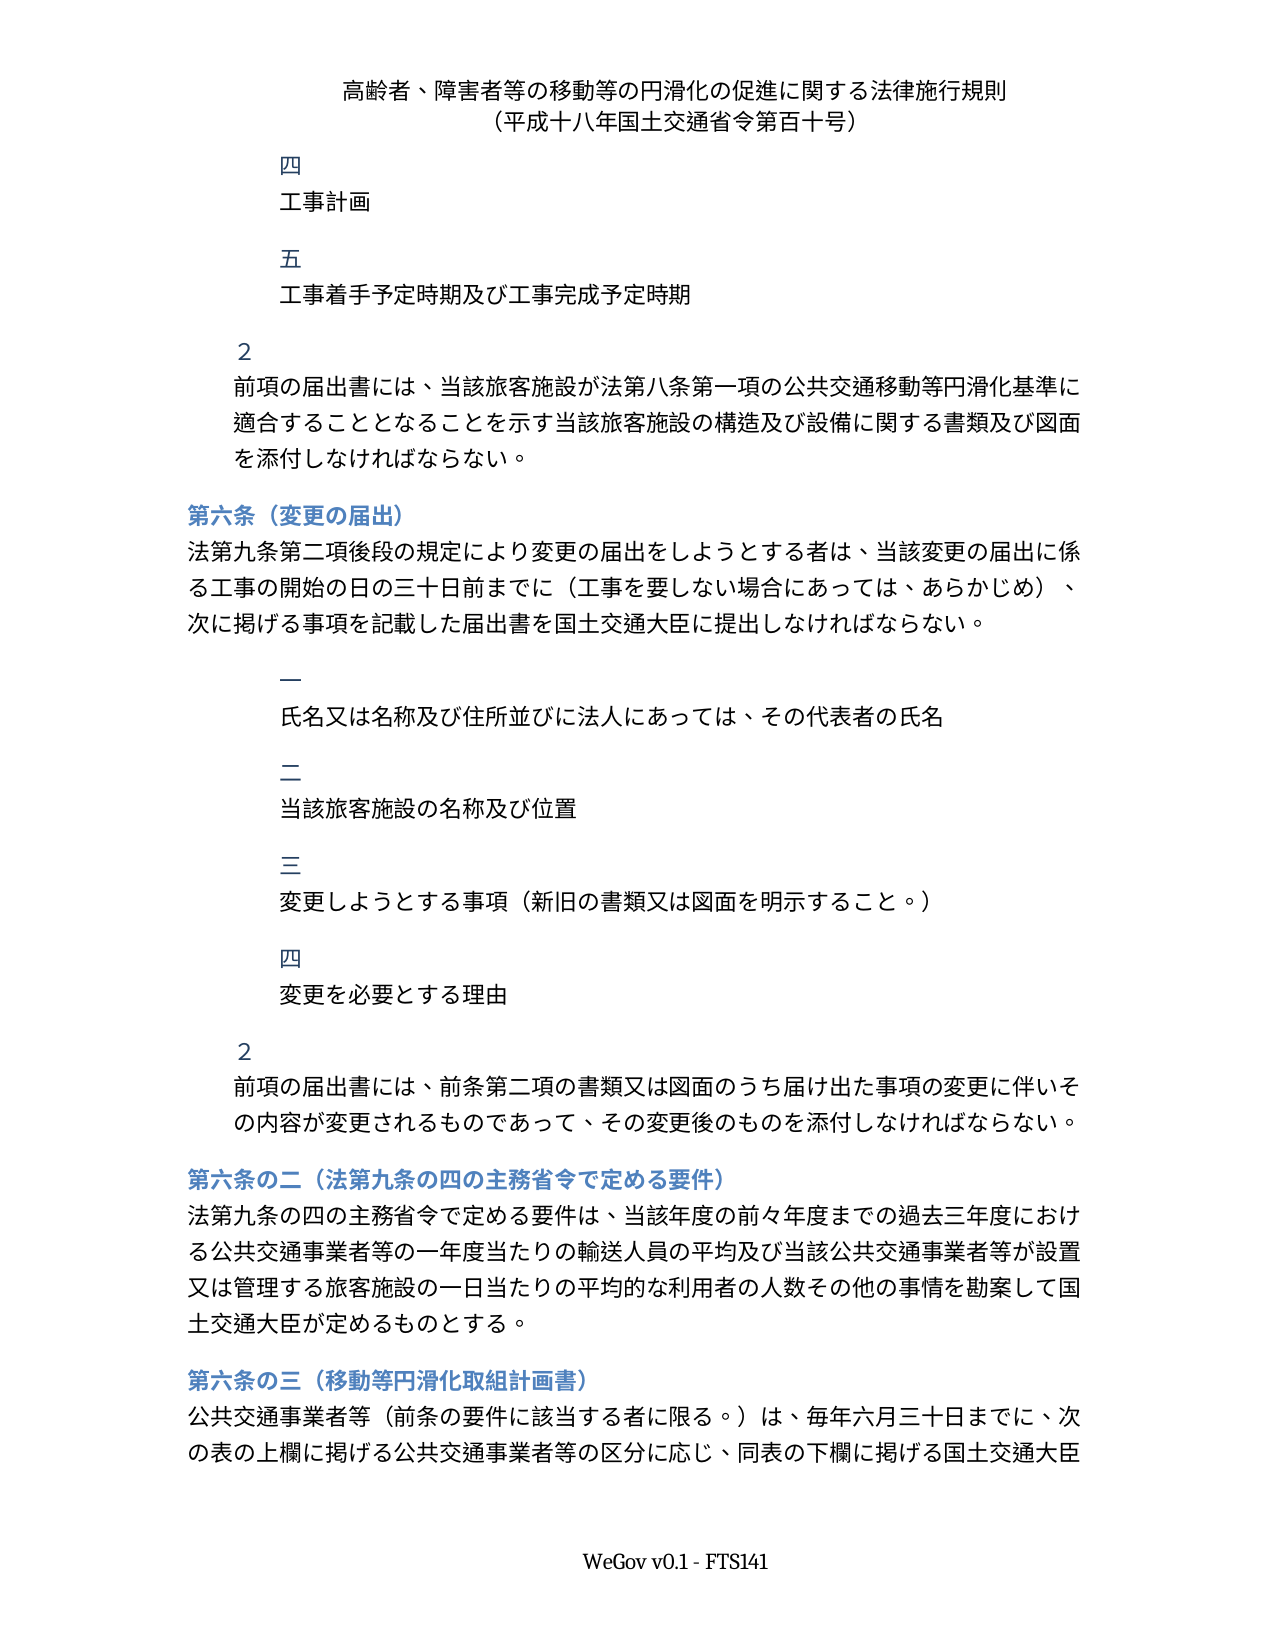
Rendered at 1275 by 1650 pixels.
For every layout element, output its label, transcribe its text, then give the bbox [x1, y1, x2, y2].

text 工事着手予定時期及び工事完成予定時期 [279, 279, 1087, 310]
text 前項の届出書には、前条第二項の書類又は図面のうち届け出た事項の変更に伴いその内容が変更されるものであって、その変更後のものを添付しなければならない。 [233, 1071, 1087, 1138]
subtitle 二 [279, 757, 1087, 788]
text 当該旅客施設の名称及び位置 [279, 793, 1087, 824]
subtitle 四 [279, 943, 1087, 974]
subtitle 四 [279, 150, 1087, 181]
subtitle 三 [279, 850, 1087, 881]
text 氏名又は名称及び住所並びに法人にあっては、その代表者の氏名 [279, 701, 1087, 732]
text 法第九条第二項後段の規定により変更の届出をしようとする者は、当該変更の届出に係る工事の開始の日の三十日前までに（工事を要しない場合にあっては、あらかじめ）、次に掲げる事項を記載した届出書を国土交通大臣に提出しなければならない。 [187, 536, 1087, 639]
text 変更しようとする事項（新旧の書類又は図面を明示すること。） [279, 886, 1087, 917]
text 法第九条の四の主務省令で定める要件は、当該年度の前々年度までの過去三年度における公共交通事業者等の一年度当たりの輸送人員の平均及び当該公共交通事業者等が設置又は管理する旅客施設の一日当たりの平均的な利用者の人数その他の事情を勘案して国土交通大臣が定めるものとする。 [187, 1200, 1087, 1339]
subtitle 第六条の三（移動等円滑化取組計画書） [187, 1364, 1087, 1396]
text 変更を必要とする理由 [279, 979, 1087, 1010]
text 公共交通事業者等（前条の要件に該当する者に限る。）は、毎年六月三十日までに、次の表の上欄に掲げる公共交通事業者等の区分に応じ、同表の下欄に掲げる国土交通大臣又は地方支分部局の長に、国土交通大臣が定める様式による移動等円滑化取組計画書を提出しなければならない。 [187, 1401, 1087, 1468]
subtitle 第六条の二（法第九条の四の主務省令で定める要件） [187, 1164, 1087, 1195]
subtitle 第六条（変更の届出） [187, 500, 1087, 531]
subtitle ２ [233, 1035, 1087, 1067]
subtitle 一 [279, 664, 1087, 696]
text 工事計画 [279, 186, 1087, 217]
subtitle ２ [233, 335, 1087, 367]
subtitle 五 [279, 243, 1087, 274]
text 前項の届出書には、当該旅客施設が法第八条第一項の公共交通移動等円滑化基準に適合することとなることを示す当該旅客施設の構造及び設備に関する書類及び図面を添付しなければならない。 [233, 371, 1087, 474]
